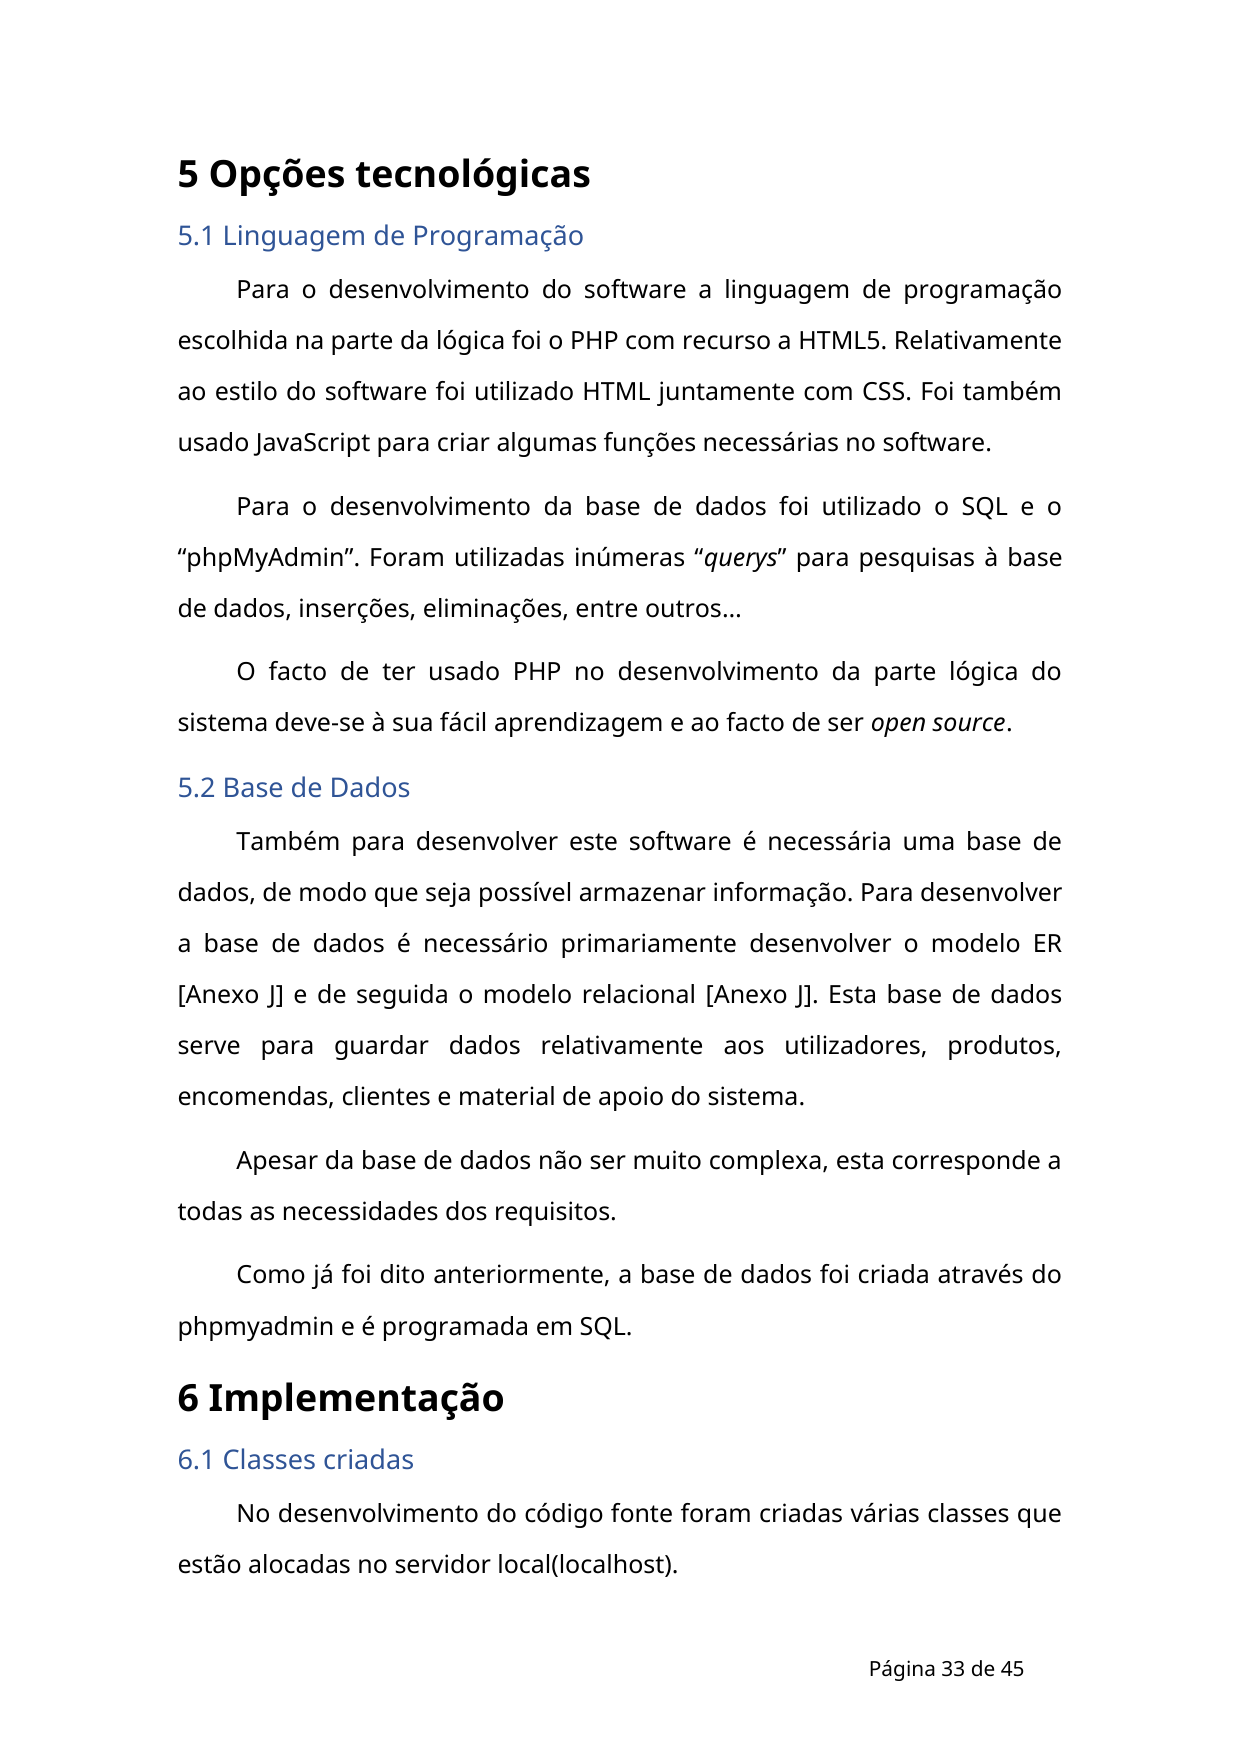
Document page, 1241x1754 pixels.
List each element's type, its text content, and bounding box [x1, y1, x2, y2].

list 6 Implementação [177, 1372, 1051, 1423]
text Também para desenvolver este software é necessária uma base de dados, de modo que seja possível armazenar informação. Para desenvolver a base de dados é necessário primariamente desenvolver o modelo ER [Anexo J] e de seguida o modelo relacional [Anexo J]. Esta base de dados serve para guardar dados relativamente aos utilizadores, produtos, encomendas, clientes e material de apoio do sistema. [177, 824, 1063, 1113]
subtitle 5.2 Base de Dados [177, 768, 1024, 805]
text Como já foi dito anteriormente, a base de dados foi criada através do phpmyadmin e é programada em SQL. [177, 1257, 1063, 1342]
text Para o desenvolvimento da base de dados foi utilizado o SQL e o “phpMyAdmin”. Foram utilizadas inúmeras “querys” para pesquisas à base de dados, inserções, eliminações, entre outros… [177, 488, 1063, 624]
subtitle 6.1 Classes criadas [177, 1440, 1024, 1477]
list 5 Opções tecnológicas [177, 148, 1051, 199]
subtitle 5.1 Linguagem de Programação [177, 216, 1024, 253]
text O facto de ter usado PHP no desenvolvimento da parte lógica do sistema deve-se à sua fácil aprendizagem e ao facto de ser open source. [177, 654, 1063, 739]
text Apesar da base de dados não ser muito complexa, esta corresponde a todas as necessidades dos requisitos. [177, 1143, 1063, 1228]
text No desenvolvimento do código fonte foram criadas várias classes que estão alocadas no servidor local(localhost). [177, 1496, 1063, 1581]
text Para o desenvolvimento do software a linguagem de programação escolhida na parte da lógica foi o PHP com recurso a HTML5. Relativamente ao estilo do software foi utilizado HTML juntamente com CSS. Foi também usado JavaScript para criar algumas funções necessárias no software. [177, 272, 1063, 459]
